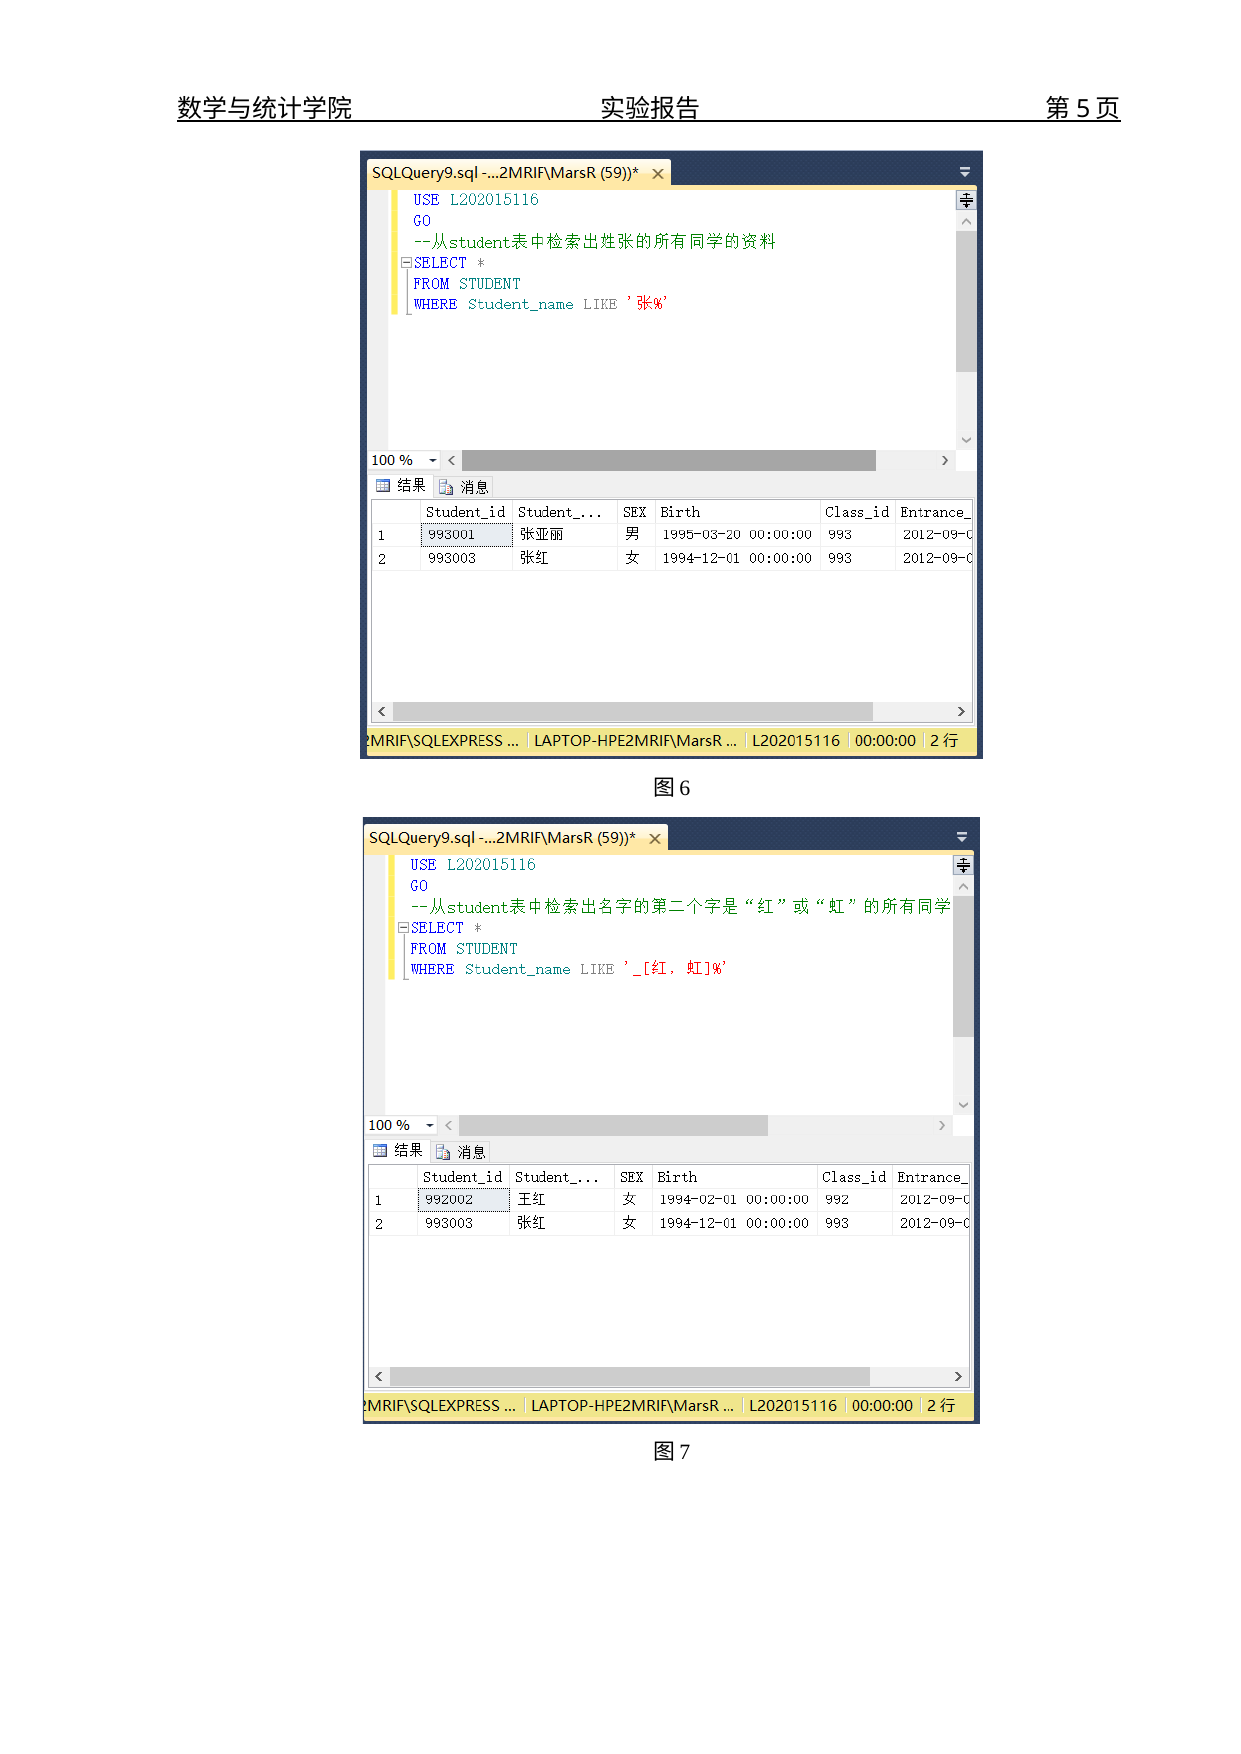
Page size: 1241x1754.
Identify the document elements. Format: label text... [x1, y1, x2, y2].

text 图7 [177, 1434, 1122, 1466]
picture [360, 150, 983, 759]
text 图6 [177, 770, 1122, 801]
picture [362, 817, 980, 1424]
